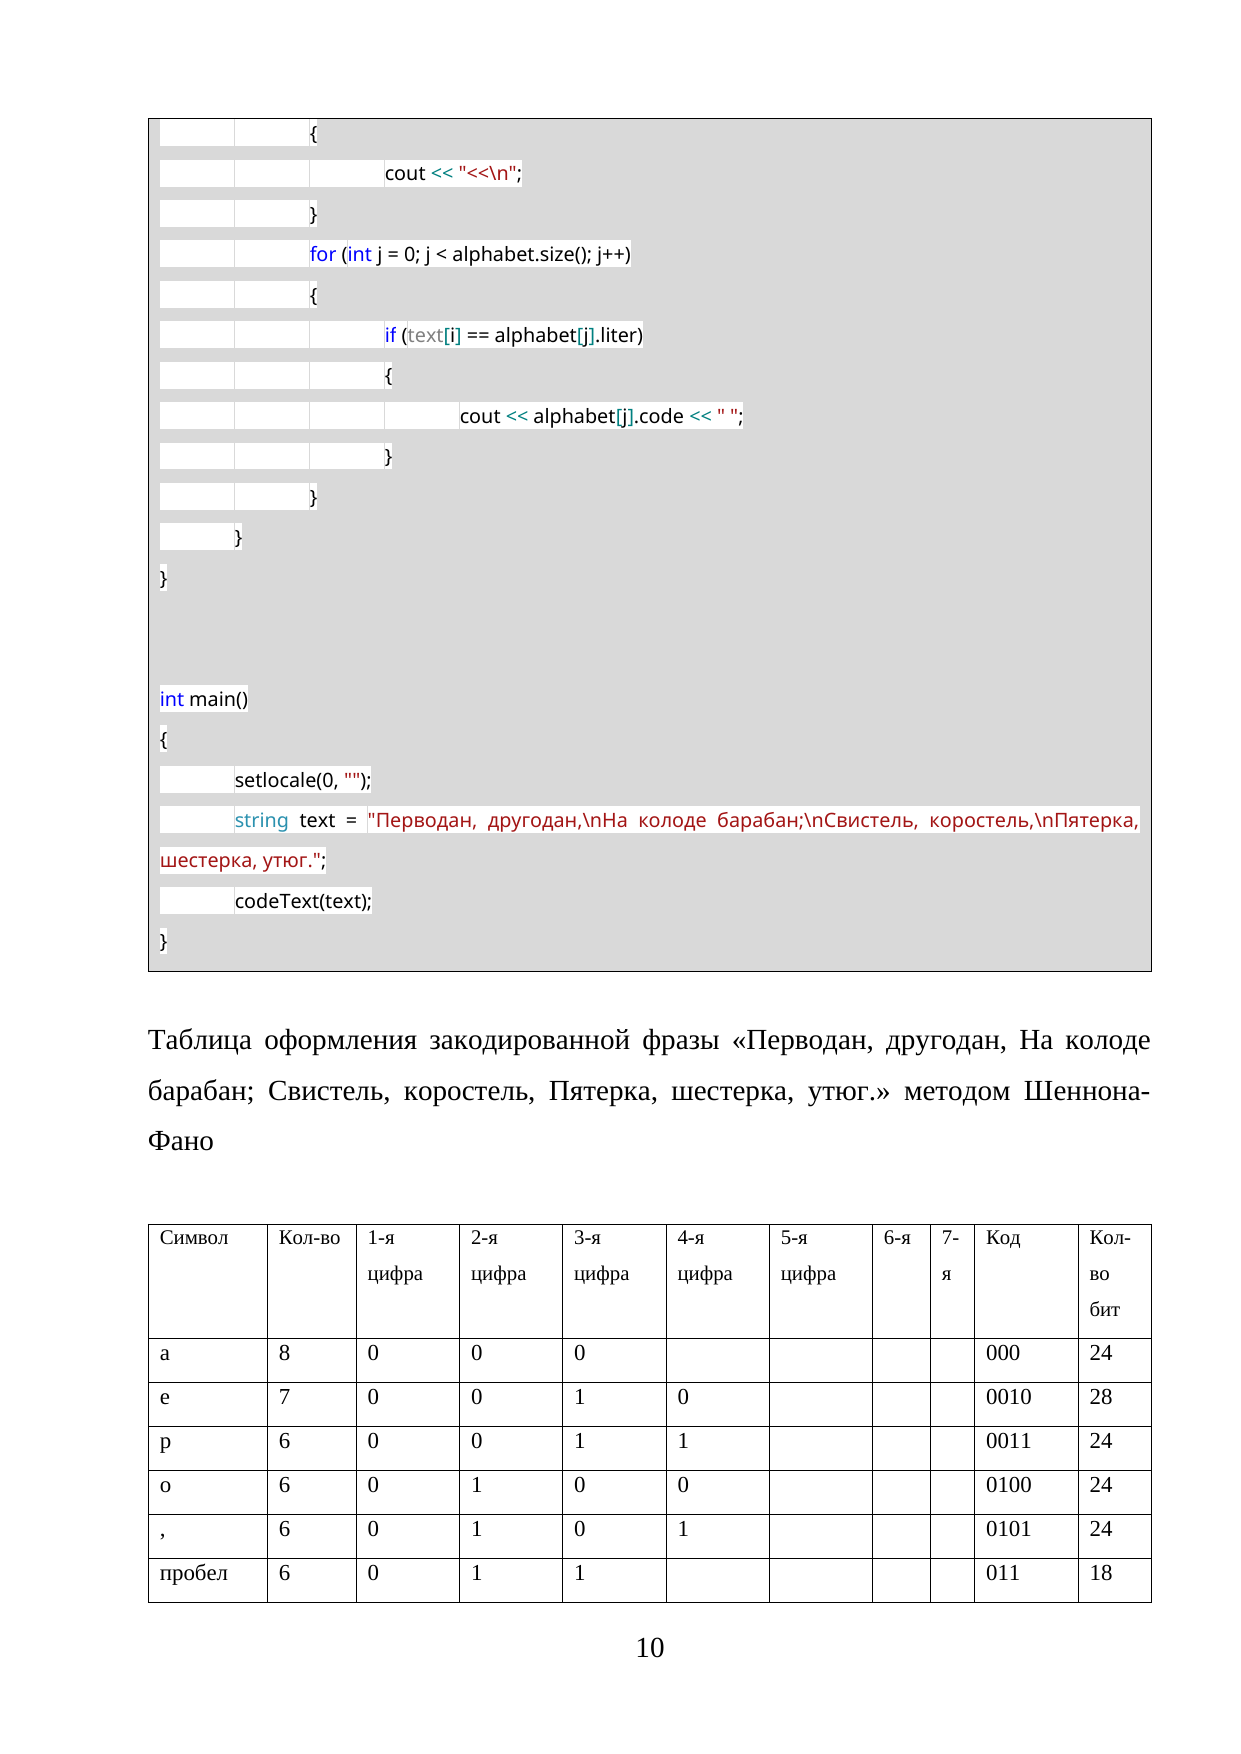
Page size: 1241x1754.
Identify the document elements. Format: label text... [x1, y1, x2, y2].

table_cell , [149, 1515, 267, 1558]
table_cell [931, 1383, 974, 1426]
table_header 4-я цифра [667, 1225, 769, 1338]
table_header Код [975, 1225, 1078, 1338]
table_cell о [149, 1471, 267, 1514]
text Таблица оформления закодированной фразы «Перводан, другодан, На колоде барабан; Свистель, коростель, Пятерка, шестерка, утюг.» методом Шеннона-Фано [148, 1022, 1152, 1157]
table_cell 0 [460, 1339, 562, 1382]
table_cell [873, 1427, 930, 1470]
table_cell 0 [563, 1471, 666, 1514]
table_cell 1 [667, 1427, 769, 1470]
table_header 7-я [931, 1225, 974, 1338]
table_cell 0 [357, 1471, 459, 1514]
table_cell 1 [460, 1515, 562, 1558]
table_cell [770, 1339, 872, 1382]
table_cell [770, 1515, 872, 1558]
table_cell 6 [268, 1427, 356, 1470]
table_cell 7 [268, 1383, 356, 1426]
table_header 1-я цифра [357, 1225, 459, 1338]
table_cell а [149, 1339, 267, 1382]
table_cell 28 [1079, 1383, 1151, 1426]
table_cell 24 [1079, 1339, 1151, 1382]
table_cell 0 [357, 1339, 459, 1382]
table_cell 0101 [975, 1515, 1078, 1558]
table_cell [667, 1339, 769, 1382]
table_cell 0100 [975, 1471, 1078, 1514]
table_header Кол-во [268, 1225, 356, 1338]
table_cell 0 [357, 1383, 459, 1426]
table_header 6-я [873, 1225, 930, 1338]
table_cell 1 [460, 1471, 562, 1514]
table_cell р [149, 1427, 267, 1470]
table_cell 8 [268, 1339, 356, 1382]
table_cell 1 [563, 1559, 666, 1602]
table_cell [770, 1383, 872, 1426]
table_cell 18 [1079, 1559, 1151, 1602]
table_header 3-я цифра [563, 1225, 666, 1338]
table_cell [873, 1471, 930, 1514]
table_cell [931, 1427, 974, 1470]
table_cell 0 [357, 1559, 459, 1602]
table_cell 24 [1079, 1427, 1151, 1470]
table_cell [931, 1559, 974, 1602]
table_cell [931, 1471, 974, 1514]
table_cell [873, 1339, 930, 1382]
table_cell 0010 [975, 1383, 1078, 1426]
table_cell е [149, 1383, 267, 1426]
table_cell 1 [563, 1383, 666, 1426]
table_cell 24 [1079, 1471, 1151, 1514]
table_header 5-я цифра [770, 1225, 872, 1338]
table_cell [873, 1515, 930, 1558]
table_cell 0 [357, 1515, 459, 1558]
table_header 2-я цифра [460, 1225, 562, 1338]
table_cell 0 [563, 1339, 666, 1382]
table_cell [770, 1427, 872, 1470]
table_cell 0 [667, 1383, 769, 1426]
table_cell 1 [563, 1427, 666, 1470]
table_cell [770, 1471, 872, 1514]
table_cell 1 [460, 1559, 562, 1602]
table_cell 0 [357, 1427, 459, 1470]
table_cell 1 [667, 1515, 769, 1558]
table_cell пробел [149, 1559, 267, 1602]
table_cell [667, 1559, 769, 1602]
table_cell 0 [460, 1427, 562, 1470]
table_cell 6 [268, 1471, 356, 1514]
table_cell 0 [563, 1515, 666, 1558]
table_cell 000 [975, 1339, 1078, 1382]
table_cell 6 [268, 1515, 356, 1558]
table_cell [873, 1559, 930, 1602]
table_cell [873, 1383, 930, 1426]
table_header Символ [149, 1225, 267, 1338]
table_cell [931, 1515, 974, 1558]
table_cell 0 [460, 1383, 562, 1426]
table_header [149, 119, 1151, 971]
table_cell 0 [667, 1471, 769, 1514]
table_cell 0011 [975, 1427, 1078, 1470]
table_header Кол-во бит [1079, 1225, 1151, 1338]
table_cell 011 [975, 1559, 1078, 1602]
table_cell 24 [1079, 1515, 1151, 1558]
table_cell [931, 1339, 974, 1382]
table_cell 6 [268, 1559, 356, 1602]
table_cell [770, 1559, 872, 1602]
